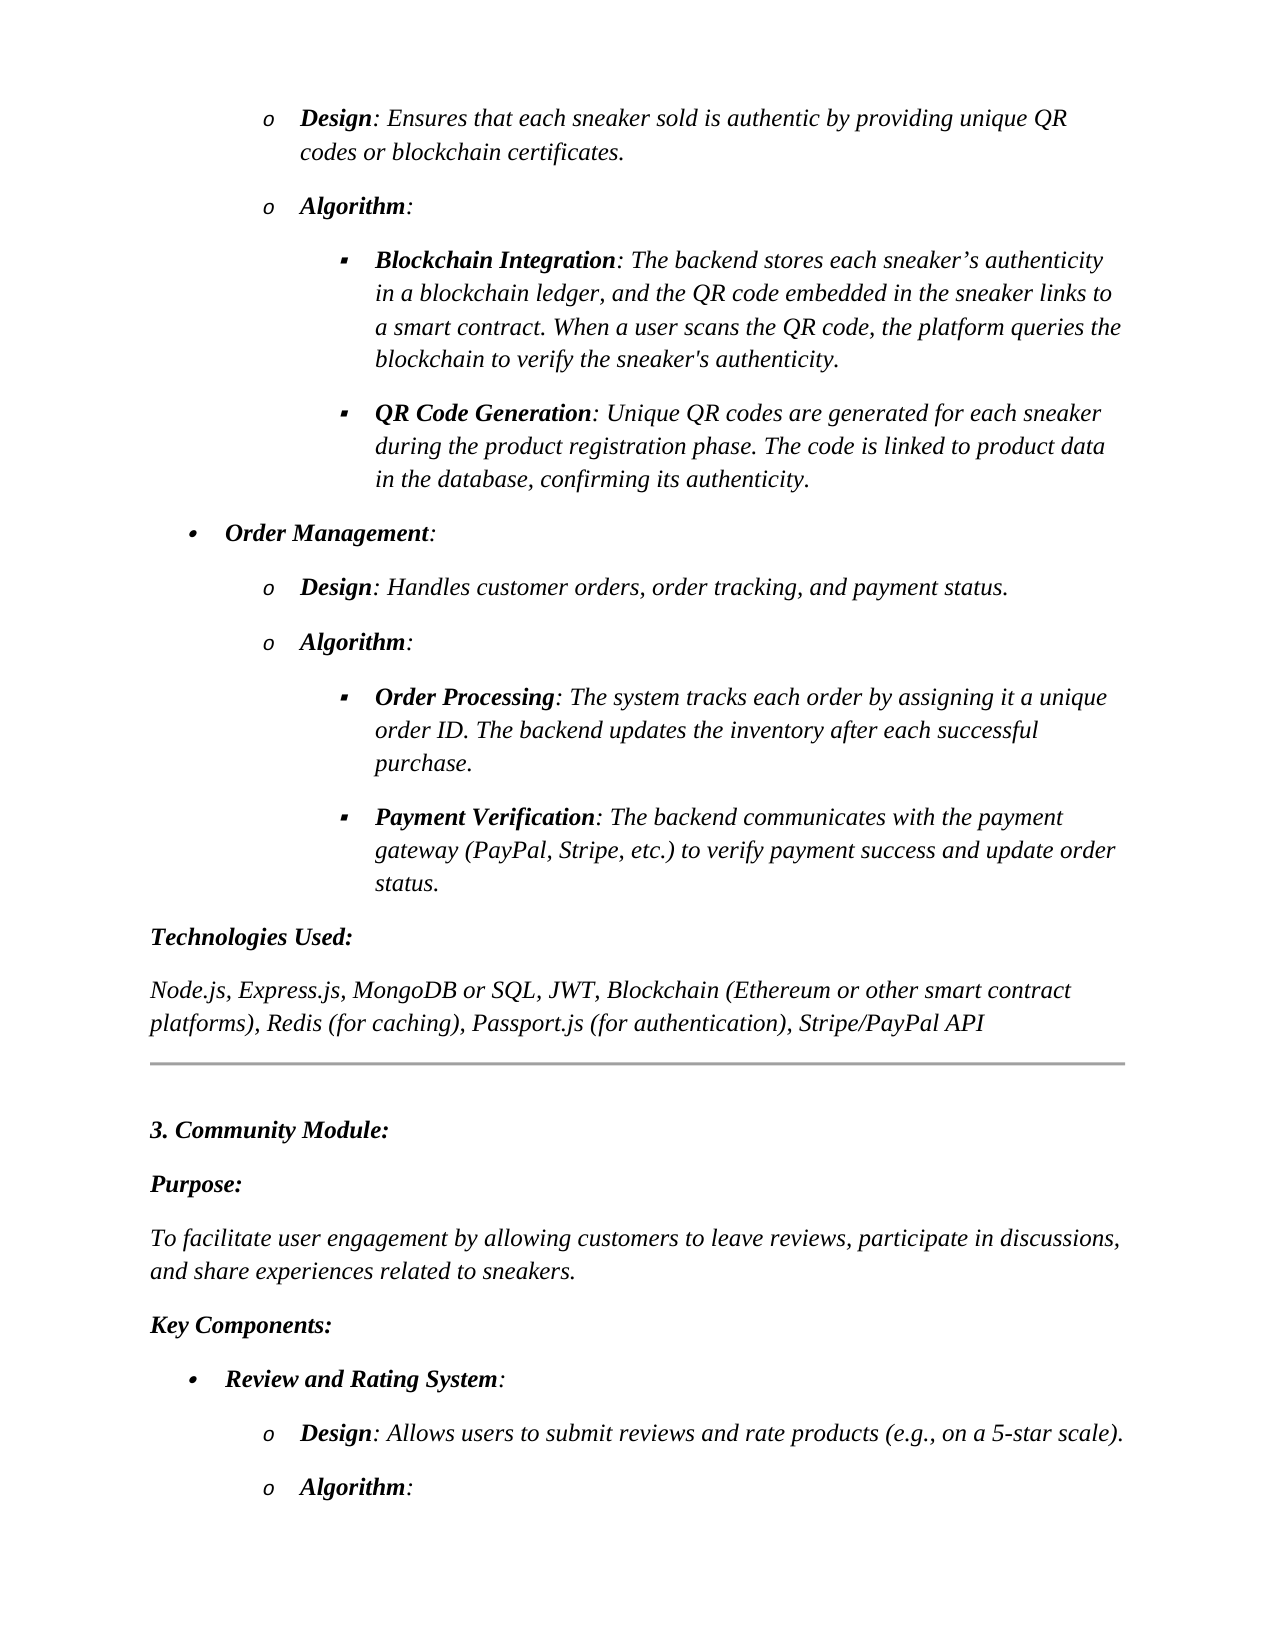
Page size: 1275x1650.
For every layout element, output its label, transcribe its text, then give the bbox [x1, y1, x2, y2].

text Node.js, Express.js, MongoDB or SQL, JWT, Blockchain (Ethereum or other smart contract platforms), Redis (for caching), Passport.js (for authentication), Stripe/PayPal API [150, 975, 1125, 1037]
text Key Components: [150, 1310, 1125, 1339]
list Design: Handles customer orders, order tracking, and payment status. [262, 572, 1125, 602]
text To facilitate user engagement by allowing customers to leave reviews, participate in discussions, and share experiences related to sneakers. [150, 1223, 1125, 1285]
text Purpose: [150, 1169, 1125, 1198]
list Design: Ensures that each sneaker sold is authentic by providing unique QR codes or blockchain certificates. [262, 103, 1125, 166]
list Algorithm: [262, 1472, 1125, 1502]
list Review and Rating System: [187, 1364, 1125, 1392]
list QR Code Generation: Unique QR codes are generated for each sneaker during the product registration phase. The code is linked to product data in the database, confirming its authenticity. [337, 398, 1125, 493]
list Order Processing: The system tracks each order by assigning it a unique order ID. The backend updates the inventory after each successful purchase. [337, 682, 1125, 777]
list Algorithm: [262, 627, 1125, 657]
list Order Management: [187, 518, 1125, 547]
text Technologies Used: [150, 922, 1125, 950]
list Blockchain Integration: The backend stores each sneaker’s authenticity in a blockchain ledger, and the QR code embedded in the sneaker links to a smart contract. When a user scans the QR code, the platform queries the blockchain to verify the sneaker's authenticity. [337, 246, 1125, 373]
list Design: Allows users to submit reviews and rate products (e.g., on a 5-star scale). [262, 1418, 1125, 1447]
list Algorithm: [262, 191, 1125, 220]
text 3. Community Module: [150, 1115, 1125, 1144]
list Payment Verification: The backend communicates with the payment gateway (PayPal, Stripe, etc.) to verify payment success and update order status. [337, 802, 1125, 896]
